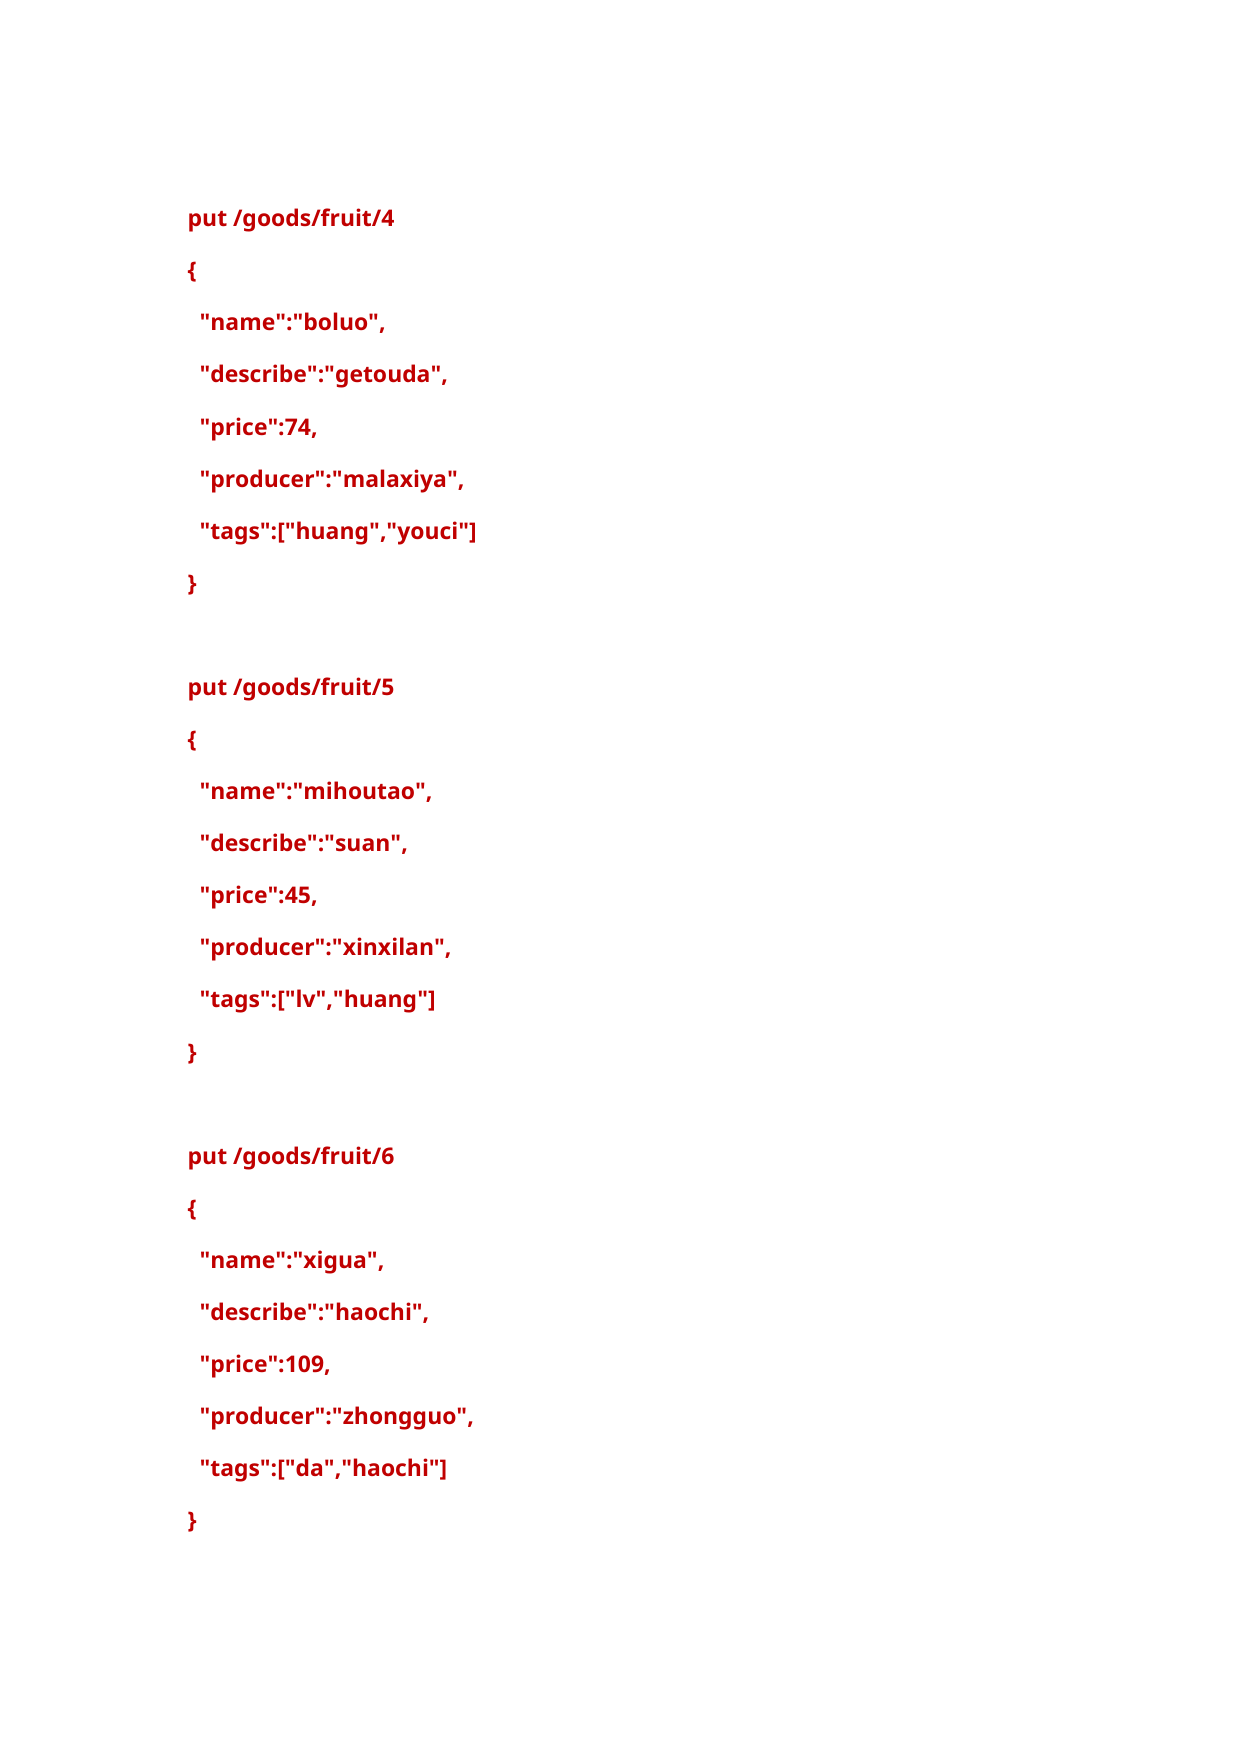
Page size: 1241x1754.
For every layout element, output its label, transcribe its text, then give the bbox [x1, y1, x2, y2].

text "describe":"getouda", [187, 358, 1053, 389]
text "describe":"haochi", [187, 1296, 1053, 1327]
text "tags":["lv","huang"] [187, 983, 1053, 1014]
text put /goods/fruit/4 [187, 202, 1053, 233]
text "name":"mihoutao", [187, 775, 1053, 806]
text put /goods/fruit/5 [187, 671, 1053, 702]
text } [187, 1035, 1053, 1067]
text "name":"xigua", [187, 1244, 1053, 1275]
text } [187, 567, 1053, 598]
text "tags":["da","haochi"] [187, 1452, 1053, 1483]
text "describe":"suan", [187, 827, 1053, 858]
text "price":109, [187, 1348, 1053, 1379]
text { [187, 723, 1053, 754]
text put /goods/fruit/6 [187, 1139, 1053, 1171]
text "tags":["huang","youci"] [187, 514, 1053, 546]
text { [187, 1192, 1053, 1223]
text "name":"boluo", [187, 306, 1053, 337]
text "producer":"zhongguo", [187, 1400, 1053, 1431]
text } [187, 1504, 1053, 1535]
text { [187, 254, 1053, 285]
text "producer":"xinxilan", [187, 931, 1053, 962]
text "producer":"malaxiya", [187, 462, 1053, 494]
text "price":45, [187, 879, 1053, 910]
text "price":74, [187, 410, 1053, 442]
